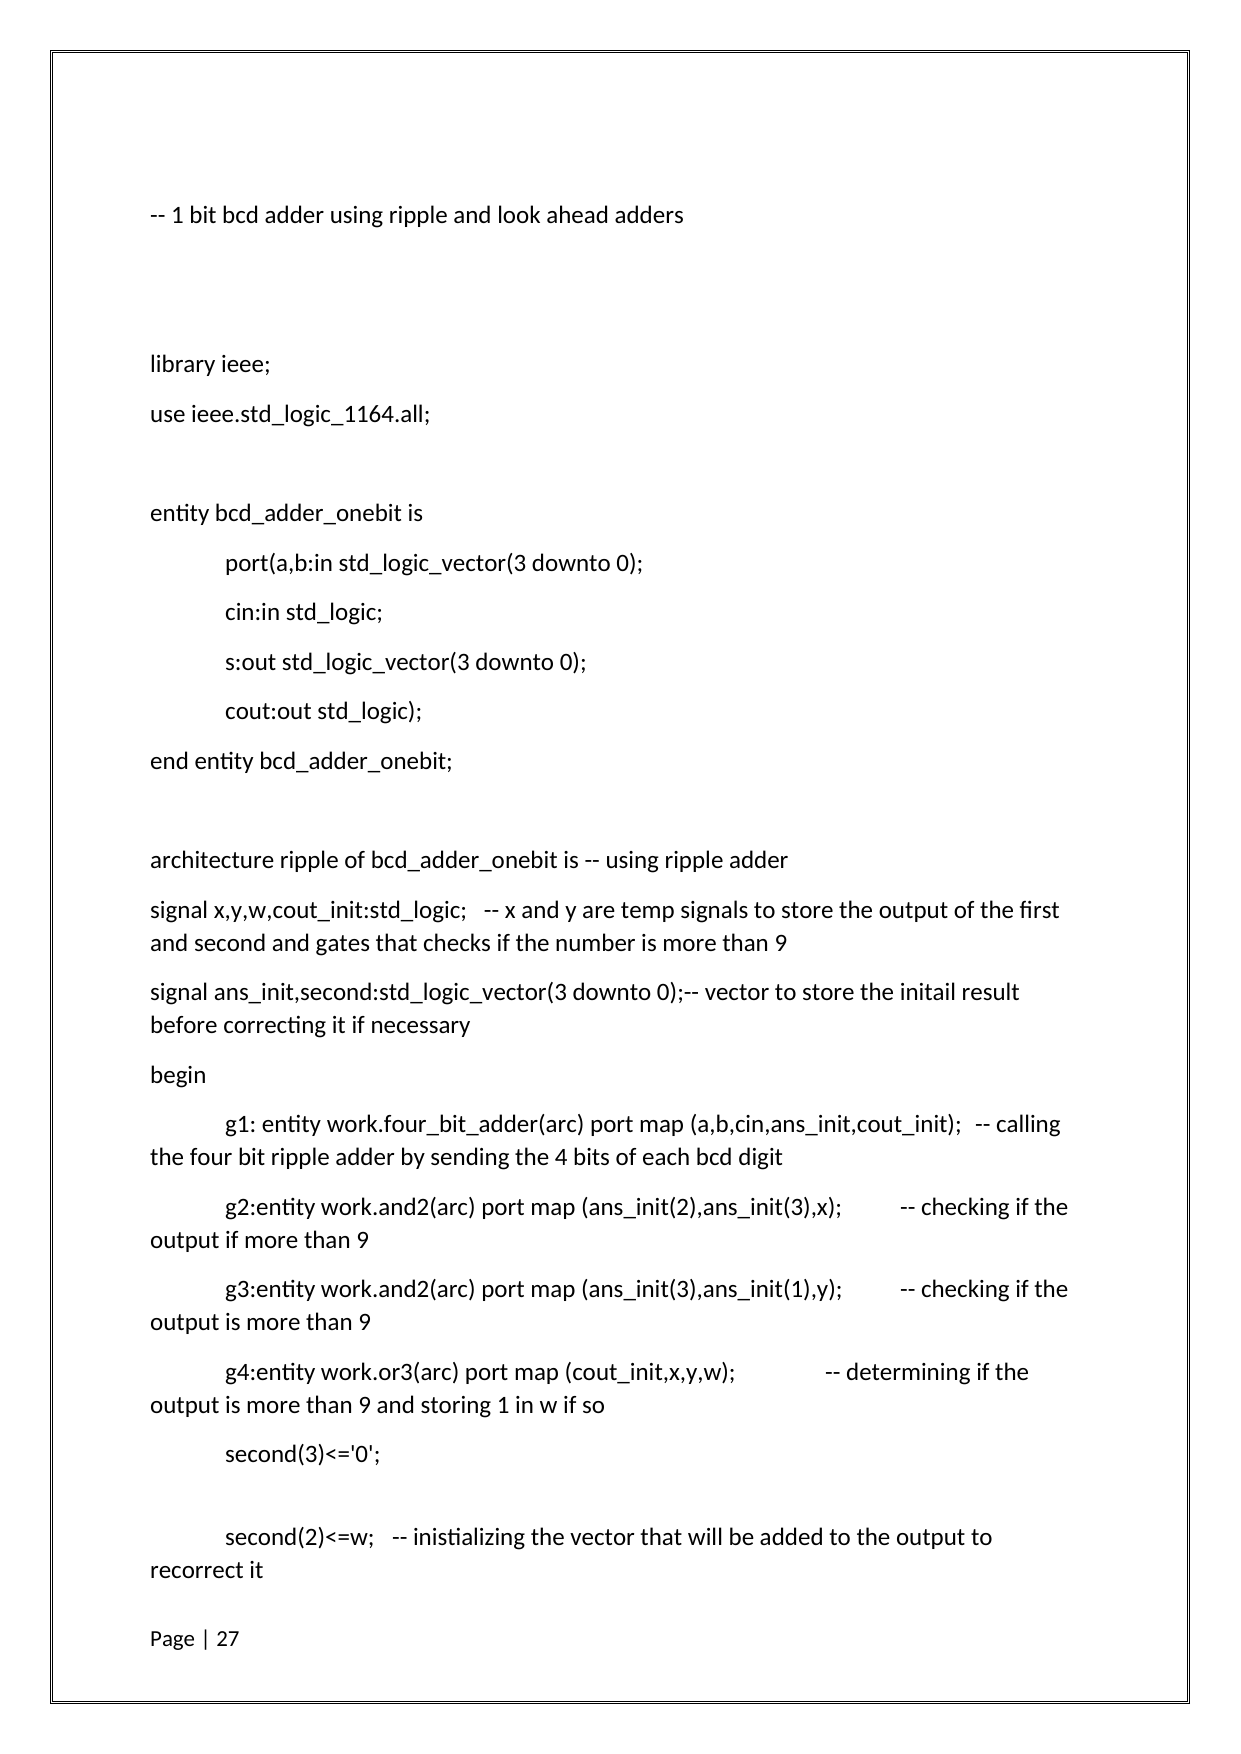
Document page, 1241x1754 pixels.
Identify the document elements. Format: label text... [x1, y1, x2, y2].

text architecture ripple of bcd_adder_onebit is -- using ripple adder [150, 844, 1090, 875]
text g3:entity work.and2(arc) port map (ans_init(3),ans_init(1),y); -- checking if the output is more than 9 [150, 1273, 1090, 1337]
text signal x,y,w,cout_init:std_logic; -- x and y are temp signals to store the output of the first and second and gates that checks if the number is more than 9 [150, 894, 1090, 957]
text library ieee; [150, 348, 1090, 379]
text use ieee.std_logic_1164.all; [150, 398, 1090, 428]
text second(3)<='0'; [150, 1438, 1090, 1502]
text s:out std_logic_vector(3 downto 0); [150, 646, 1090, 676]
text second(2)<=w; -- inistializing the vector that will be added to the output to recorrect it [150, 1521, 1090, 1584]
text g2:entity work.and2(arc) port map (ans_init(2),ans_init(3),x); -- checking if the output if more than 9 [150, 1191, 1090, 1254]
text cin:in std_logic; [150, 596, 1090, 627]
text cout:out std_logic); [150, 695, 1090, 726]
text port(a,b:in std_logic_vector(3 downto 0); [150, 547, 1090, 577]
text entity bcd_adder_onebit is [150, 497, 1090, 528]
text signal ans_init,second:std_logic_vector(3 downto 0);-- vector to store the initail result before correcting it if necessary [150, 976, 1090, 1040]
text end entity bcd_adder_onebit; [150, 745, 1090, 776]
text g4:entity work.or3(arc) port map (cout_init,x,y,w); -- determining if the output is more than 9 and storing 1 in w if so [150, 1356, 1090, 1419]
text begin [150, 1059, 1090, 1089]
text -- 1 bit bcd adder using ripple and look ahead adders [150, 199, 1090, 230]
text g1: entity work.four_bit_adder(arc) port map (a,b,cin,ans_init,cout_init); -- calling the four bit ripple adder by sending the 4 bits of each bcd digit [150, 1108, 1090, 1172]
